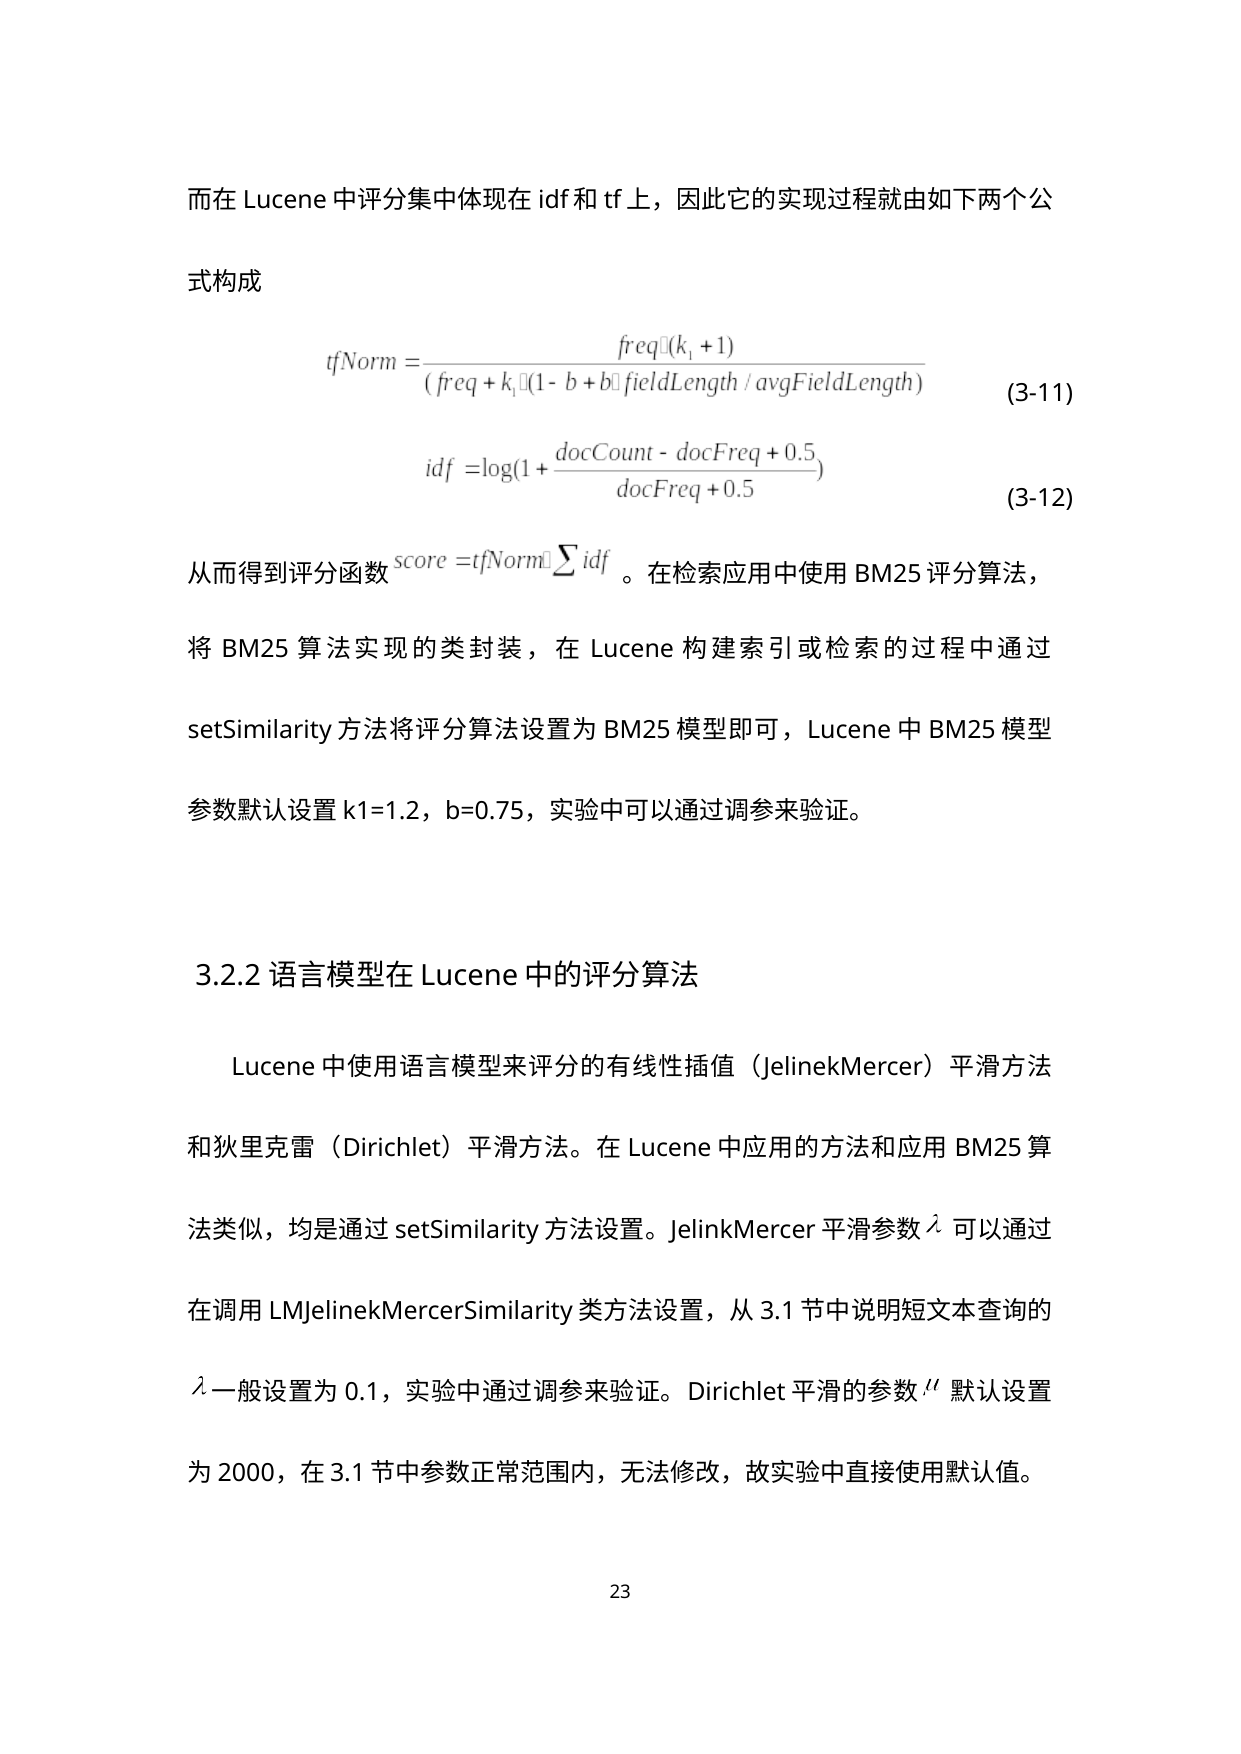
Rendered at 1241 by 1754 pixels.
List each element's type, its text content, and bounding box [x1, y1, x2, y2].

text 而在Lucene中评分集中体现在idf和tf上，因此它的实现过程就由如下两个公式构成 [187, 166, 1053, 312]
text Lucene中使用语言模型来评分的有线性插值（JelinekMercer）平滑方法和狄里克雷（Dirichlet）平滑方法。在Lucene中应用的方法和应用BM25算法类似，均是通过setSimilarity方法设置。JelinkMercer平滑参数 可以通过在调用LMJelinekMercerSimilarity类方法设置，从3.1节中说明短文本查询的一般设置为0.1，实验中通过调参来验证。Dirichlet平滑的参数 默认设置为2000，在3.1节中参数正常范围内，无法修改，故实验中直接使用默认值。 [187, 1032, 1053, 1503]
text 从而得到评分函数 。在检索应用中使用BM25评分算法，将BM25算法实现的类封装，在Lucene构建索引或检索的过程中通过setSimilarity方法将评分算法设置为BM25模型即可，Lucene中BM25模型参数默认设置k1=1.2，b=0.75，实验中可以通过调参来验证。 [187, 533, 1053, 841]
text (3-11) [187, 321, 1053, 418]
subtitle 3.2.2 语言模型在Lucene中的评分算法 [187, 940, 1053, 1005]
text (3-12) [187, 427, 1053, 524]
